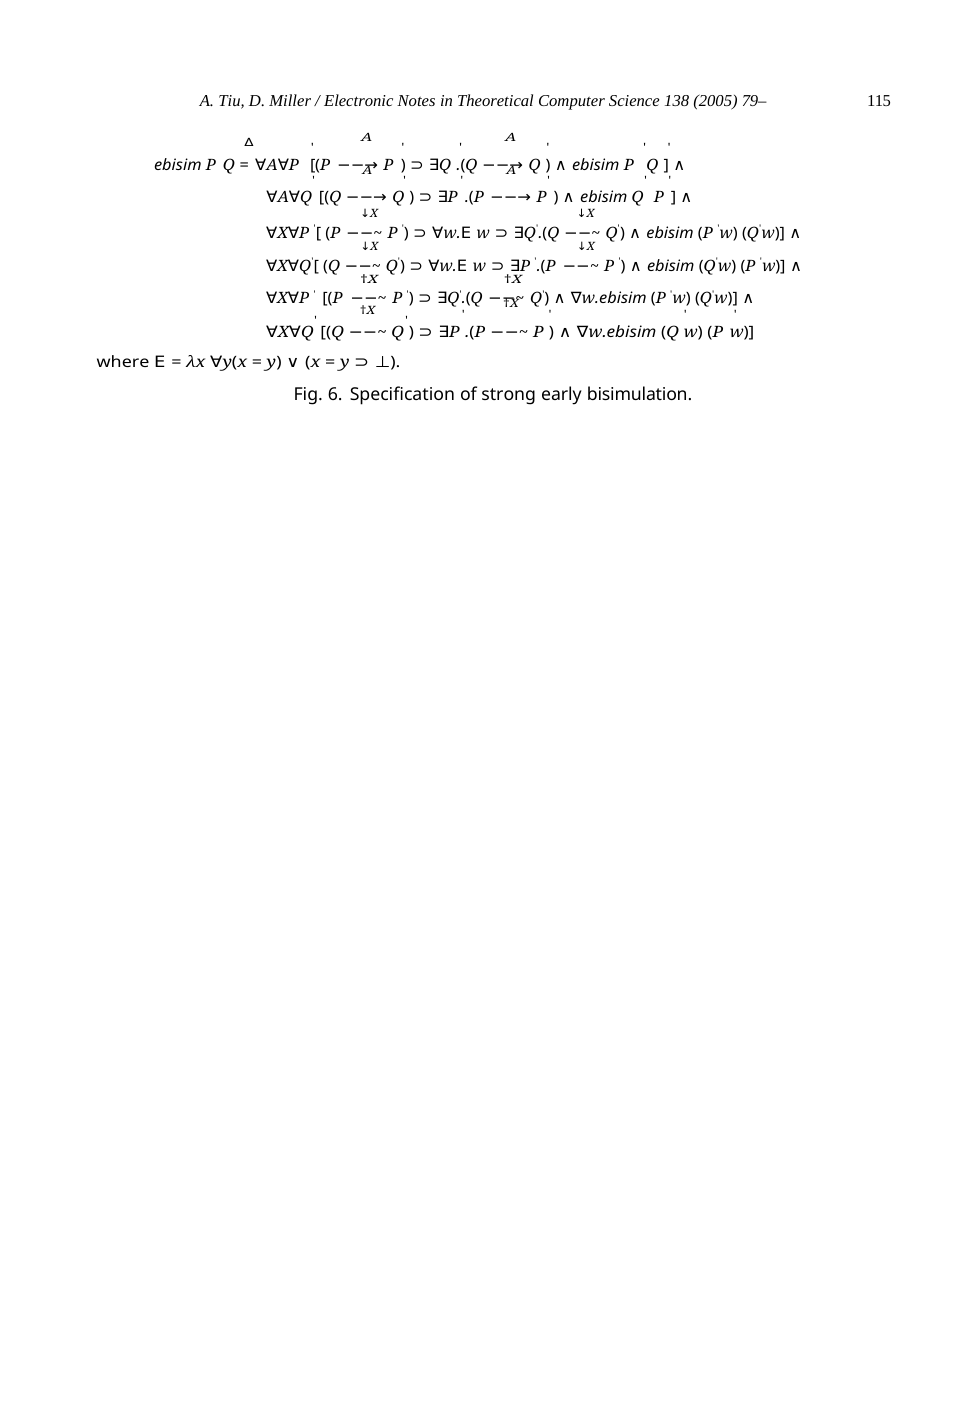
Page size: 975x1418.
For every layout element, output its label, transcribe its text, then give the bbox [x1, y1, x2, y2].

text ∀A∀Q [(Q −−→ Q ) ⊃ ∃P .(P −−→ P ) ∧ ebisim Q P ] ∧ [73, 186, 886, 207]
text ∀X∀Q'[ (Q −−~ Q') ⊃ ∀w.E w ⊃ ∃P '.(P −−~ P ') ∧ ebisim (Q'w) (P 'w)] ∧ [266, 253, 925, 276]
text Fig. 6. Specification of strong early bisimulation. [73, 382, 912, 406]
text ebisim P Q = ∀A∀P [(P −−→ P ) ⊃ ∃Q .(Q −−→ Q ) ∧ ebisim P Q ] ∧ [154, 153, 925, 175]
text ∀X∀P ' [(P −−~ P ') ⊃ ∃Q'.(Q −−~ Q') ∧ ∇w.ebisim (P 'w) (Q'w)] ∧ [266, 285, 925, 308]
text ∀X∀Q [(Q −−~ Q ) ⊃ ∃P .(P −−~ P ) ∧ ∇w.ebisim (Q w) (P w)] where E = λx ∀y(x = y) ∨ (x = y ⊃ ⊥). [96, 320, 806, 372]
text ∀X∀P '[ (P −−~ P ') ⊃ ∀w.E w ⊃ ∃Q'.(Q −−~ Q') ∧ ebisim (P 'w) (Q'w)] ∧ [266, 220, 925, 243]
